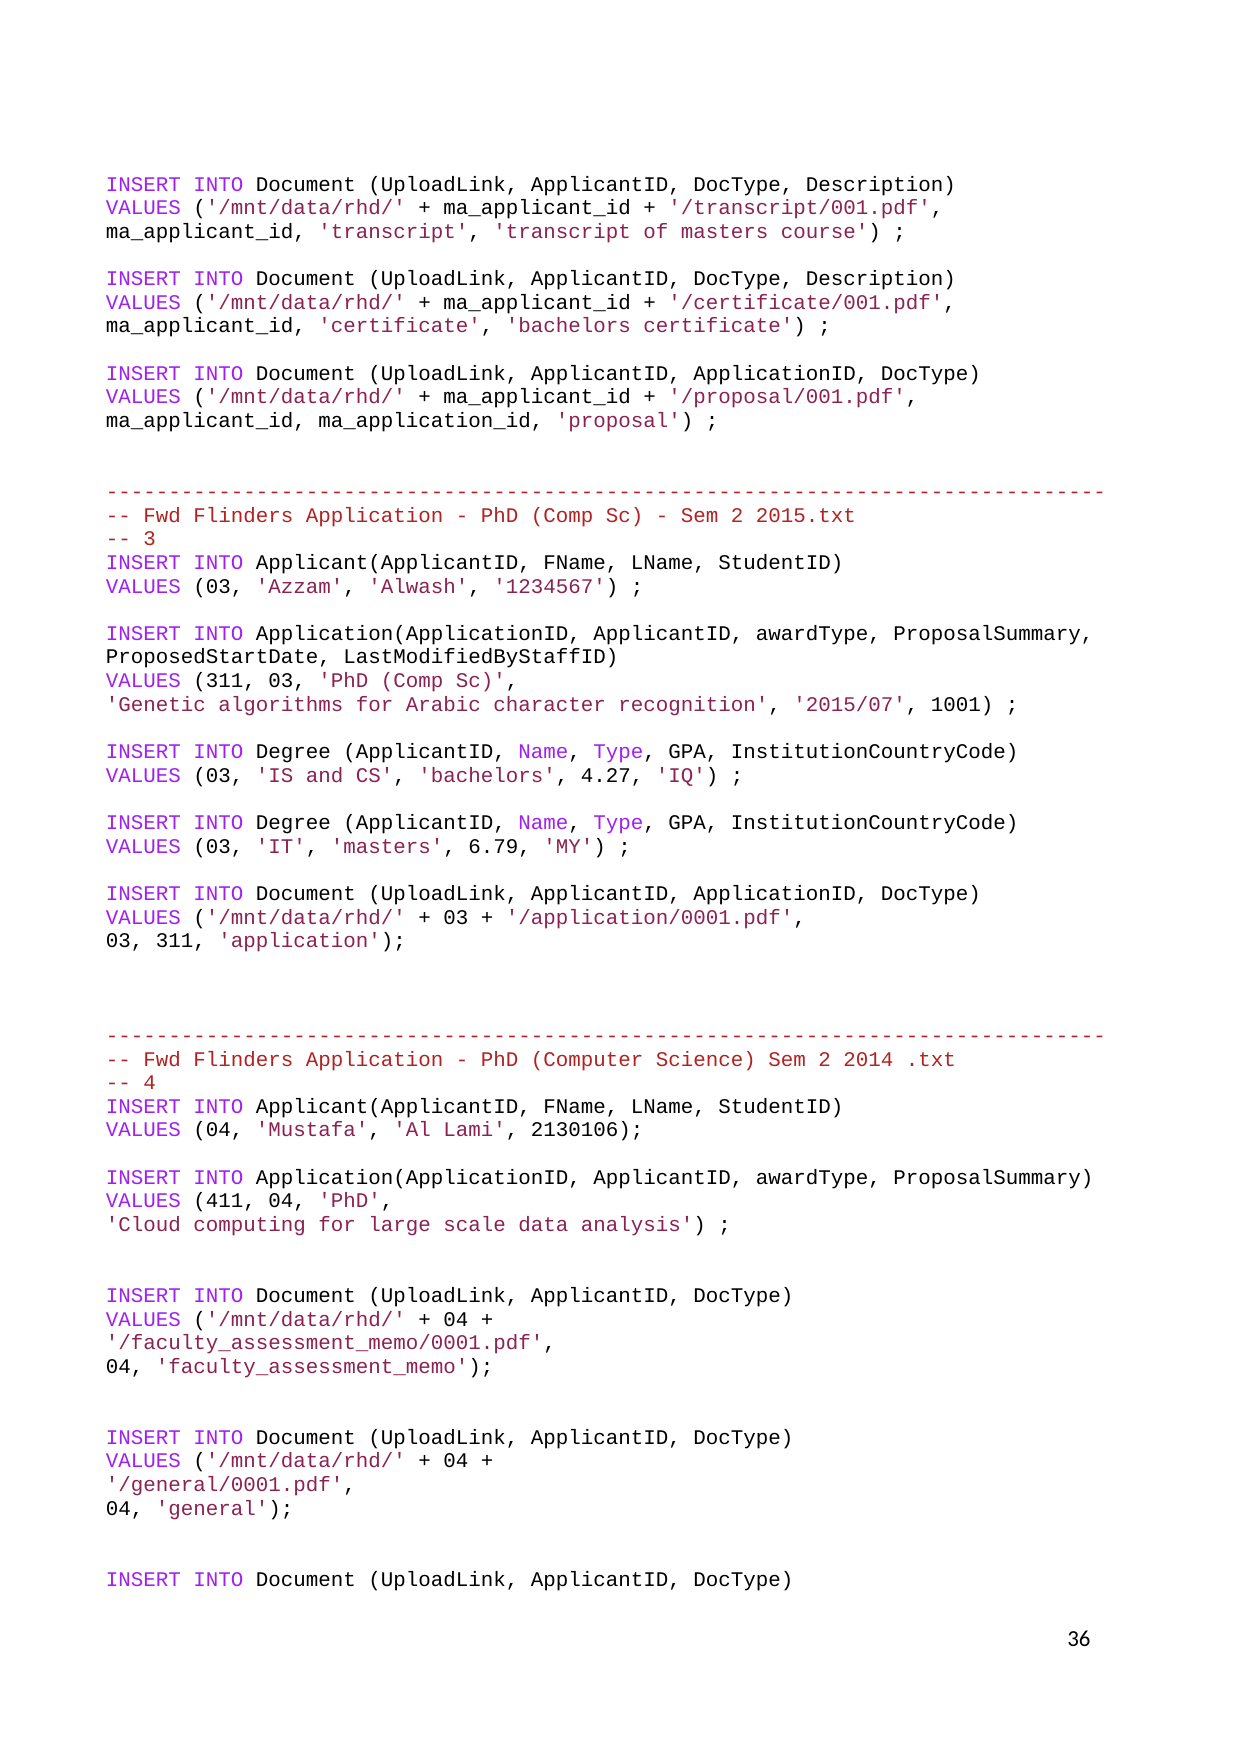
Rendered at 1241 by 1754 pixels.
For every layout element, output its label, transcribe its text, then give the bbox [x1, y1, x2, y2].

text VALUES ('/mnt/data/rhd/' + ma_applicant_id + '/proposal/001.pdf', [106, 386, 1124, 410]
text -- Fwd Flinders Application - PhD (Computer Science) Sem 2 2014 .txt [106, 1048, 1124, 1072]
text INSERT INTO Application(ApplicationID, ApplicantID, awardType, ProposalSummary) [106, 1167, 1124, 1190]
text INSERT INTO Degree (ApplicantID, Name, Type, GPA, InstitutionCountryCode) [106, 741, 1124, 765]
text VALUES (04, 'Mustafa', 'Al Lami', 2130106); [106, 1119, 1124, 1143]
text ma_applicant_id, 'certificate', 'bachelors certificate') ; [106, 316, 1124, 339]
text INSERT INTO Degree (ApplicantID, Name, Type, GPA, InstitutionCountryCode) [106, 812, 1124, 836]
text '/faculty_assessment_memo/0001.pdf', [106, 1332, 1124, 1356]
text VALUES (411, 04, 'PhD', [106, 1190, 1124, 1214]
text -- 3 [106, 528, 1124, 552]
text 04, 'general'); [106, 1498, 1124, 1521]
text VALUES ('/mnt/data/rhd/' + ma_applicant_id + '/certificate/001.pdf', [106, 292, 1124, 316]
text VALUES ('/mnt/data/rhd/' + 04 + [106, 1309, 1124, 1332]
text INSERT INTO Document (UploadLink, ApplicantID, ApplicationID, DocType) [106, 363, 1124, 386]
text VALUES (03, 'Azzam', 'Alwash', '1234567') ; [106, 576, 1124, 599]
text VALUES ('/mnt/data/rhd/' + ma_applicant_id + '/transcript/001.pdf', [106, 197, 1124, 221]
text VALUES (03, 'IS and CS', 'bachelors', 4.27, 'IQ') ; [106, 765, 1124, 788]
text INSERT INTO Document (UploadLink, ApplicantID, DocType) [106, 1427, 1124, 1451]
text INSERT INTO Document (UploadLink, ApplicantID, DocType, Description) [106, 268, 1124, 292]
text 03, 311, 'application'); [106, 930, 1124, 954]
text 04, 'faculty_assessment_memo'); [106, 1356, 1124, 1379]
text VALUES (03, 'IT', 'masters', 6.79, 'MY') ; [106, 836, 1124, 859]
text INSERT INTO Application(ApplicationID, ApplicantID, awardType, ProposalSummary, [106, 623, 1124, 647]
text VALUES ('/mnt/data/rhd/' + 04 + [106, 1451, 1124, 1474]
text -------------------------------------------------------------------------------- [106, 1025, 1124, 1048]
text '/general/0001.pdf', [106, 1474, 1124, 1498]
text INSERT INTO Applicant(ApplicantID, FName, LName, StudentID) [106, 552, 1124, 576]
text -- Fwd Flinders Application - PhD (Comp Sc) - Sem 2 2015.txt [106, 505, 1124, 528]
text ma_applicant_id, ma_application_id, 'proposal') ; [106, 410, 1124, 434]
text -- 4 [106, 1072, 1124, 1096]
text INSERT INTO Document (UploadLink, ApplicantID, DocType, Description) [106, 174, 1124, 197]
text INSERT INTO Document (UploadLink, ApplicantID, DocType) [106, 1285, 1124, 1309]
text ma_applicant_id, 'transcript', 'transcript of masters course') ; [106, 221, 1124, 244]
text ProposedStartDate, LastModifiedByStaffID) [106, 647, 1124, 670]
text VALUES ('/mnt/data/rhd/' + 03 + '/application/0001.pdf', [106, 907, 1124, 930]
text INSERT INTO Document (UploadLink, ApplicantID, ApplicationID, DocType) [106, 883, 1124, 907]
text VALUES (311, 03, 'PhD (Comp Sc)', [106, 670, 1124, 694]
text 'Genetic algorithms for Arabic character recognition', '2015/07', 1001) ; [106, 694, 1124, 717]
text INSERT INTO Applicant(ApplicantID, FName, LName, StudentID) [106, 1096, 1124, 1119]
text 'Cloud computing for large scale data analysis') ; [106, 1214, 1124, 1238]
text -------------------------------------------------------------------------------- [106, 481, 1124, 505]
text INSERT INTO Document (UploadLink, ApplicantID, DocType) [106, 1569, 1124, 1592]
